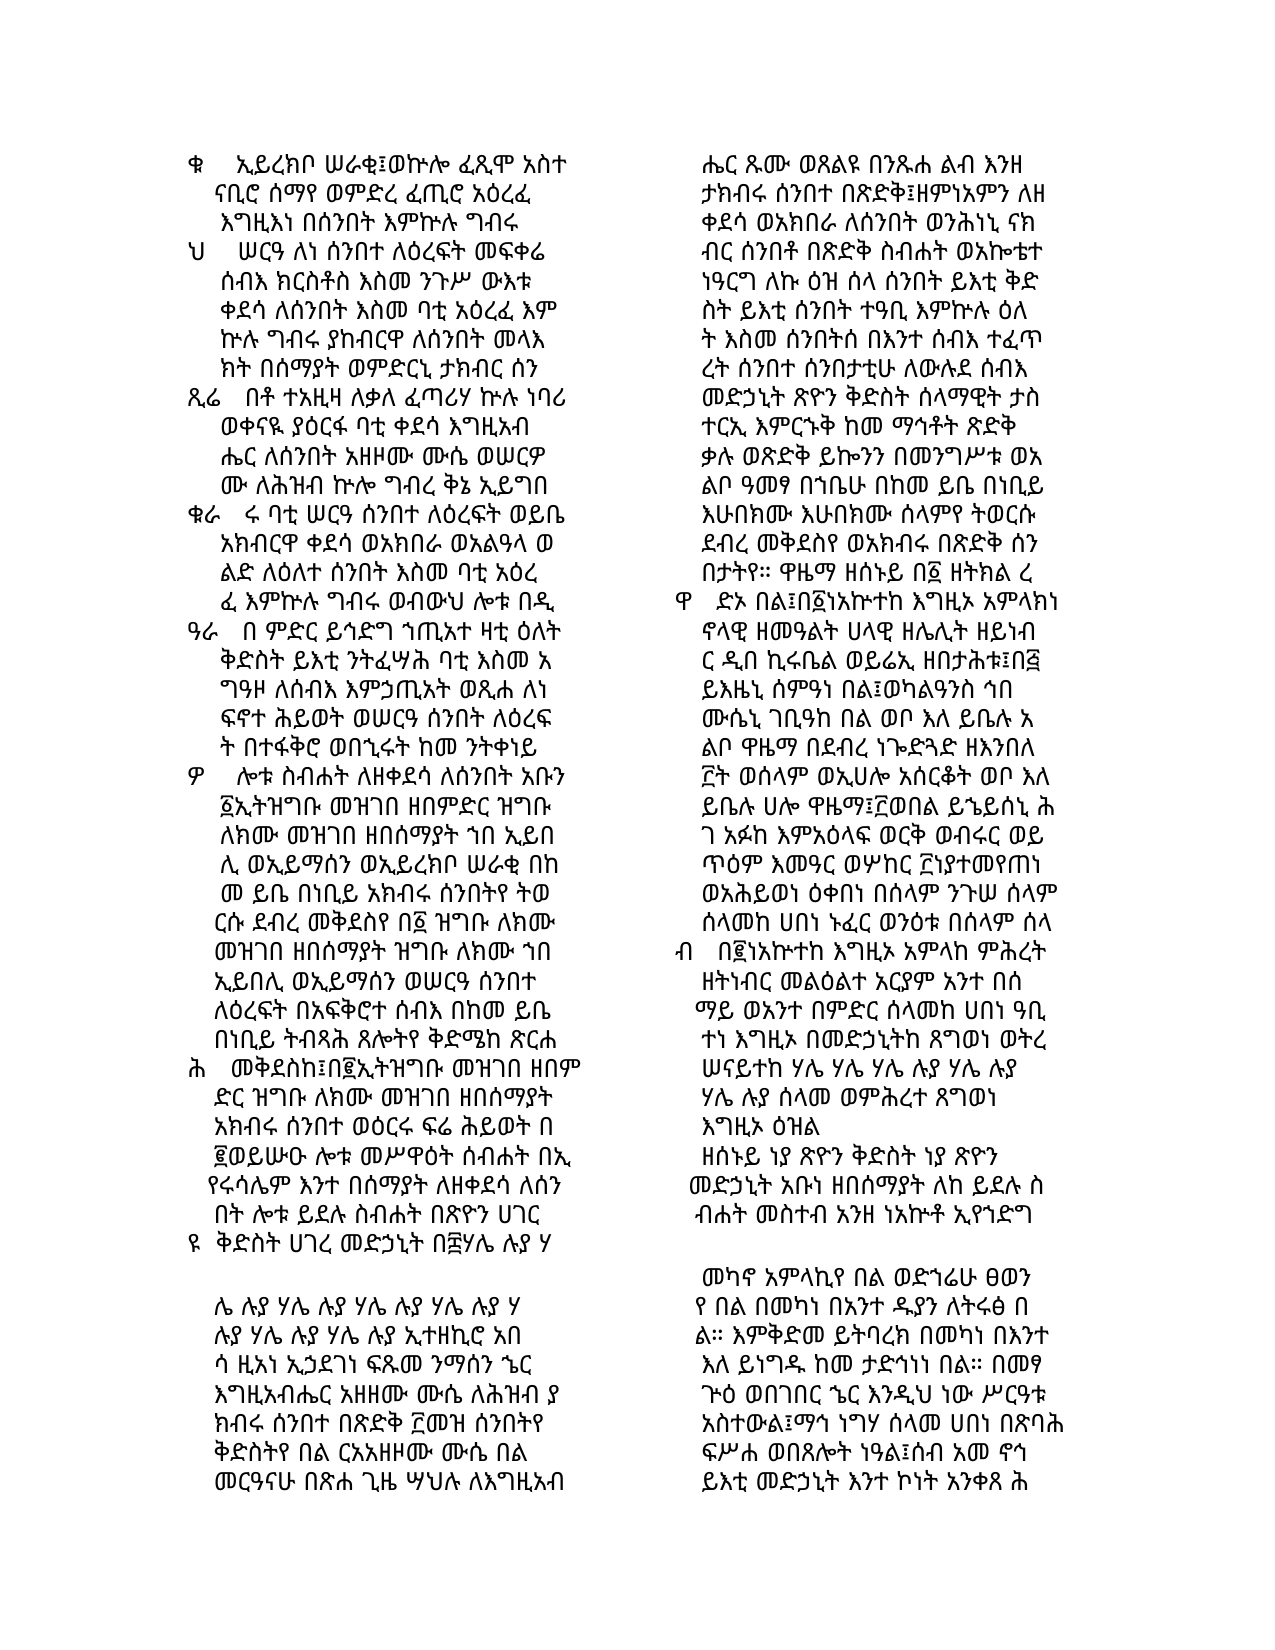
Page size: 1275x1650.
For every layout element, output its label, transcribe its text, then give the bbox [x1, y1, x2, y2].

text ልቦ ዓመፃ በኀቤሁ በከመ ይቤ በነቢይ [675, 471, 1087, 500]
text ጥዕም እመዓር ወሦከር ፫ነያተመየጠነ [675, 850, 1087, 879]
text ሠናይተከ ሃሌ ሃሌ ሃሌ ሉያ ሃሌ ሉያ [675, 1054, 1087, 1083]
text ቃሉ ወጽድቅ ይኰንን በመንግሥቱ ወአ [675, 442, 1087, 471]
text ዩ ቅድስት ሀገረ መድኃኒት በ፰ሃሌ ሉያ ሃ [187, 1229, 600, 1258]
text ርሱ ደብረ መቅደስየ በ፩ ዝግቡ ለክሙ [187, 908, 600, 937]
text ህ ሠርዓ ለነ ሰንበተ ለዕረፍት መፍቀሬ [187, 237, 600, 267]
text ፈ እምኵሉ ግብሩ ወብውህ ሎቱ በዲ [187, 587, 600, 617]
text ቀደሳ ወአክበራ ለሰንበት ወንሕነኒ ናክ [675, 208, 1087, 237]
text ክት በሰማያት ወምድርኒ ታክብር ሰን [187, 354, 600, 383]
text ት በተፋቅሮ ወበኂሩት ከመ ንትቀነይ [187, 733, 600, 762]
text ኖላዊ ዘመዓልት ሀላዊ ዘሌሊት ዘይነብ [675, 617, 1087, 646]
text ሕ መቅደስከ፤በ፪ኢትዝግቡ መዝገበ ዘበም [187, 1054, 600, 1083]
text ቀደሳ ለሰንበት እስመ ባቲ አዕረፈ እም [187, 296, 600, 325]
text ክብሩ ሰንበተ በጽድቅ ፫መዝ ሰንበትየ [187, 1409, 600, 1438]
text ር ዲበ ኪሩቤል ወይሬኢ ዘበታሕቱ፤በ፭ [675, 646, 1087, 675]
text የ በል በመካነ በአንተ ዱያን ለትሩፅ በ [675, 1292, 1087, 1322]
text ት እስመ ሰንበትሰ በእንተ ሰብእ ተፈጥ [675, 325, 1087, 354]
text ለዕረፍት በአፍቅሮተ ሰብእ በከመ ይቤ [187, 996, 600, 1025]
text ዋ ድኦ በል፤በ፩ነአኵተከ እግዚኦ አምላክነ [675, 587, 1087, 617]
text እግዚአብሔር አዘዘሙ ሙሴ ለሕዝብ ያ [187, 1380, 600, 1409]
text አስተውል፤ማኅ ነግሃ ሰላመ ሀበነ በጽባሕ [675, 1409, 1087, 1438]
text እግዚእነ በሰንበት እምኵሉ ግብሩ [187, 208, 600, 237]
text መድኃኒት አቡነ ዘበሰማያት ለከ ይደሉ ስ [675, 1171, 1087, 1200]
text መ ይቤ በነቢይ አክብሩ ሰንበትየ ትወ [187, 879, 600, 908]
text ሉያ ሃሌ ሉያ ሃሌ ሉያ ኢተዘኪሮ አበ [187, 1322, 600, 1351]
text የሩሳሌም እንተ በሰማያት ለዘቀደሳ ለሰን [187, 1171, 600, 1200]
text ዓራ በ ምድር ይኅድግ ኀጢአተ ዛቲ ዕለት [187, 617, 600, 646]
text ቅድስት ይእቲ ንትፈሣሕ ባቲ እስመ አ [187, 646, 600, 675]
text አክብሩ ሰንበተ ወዕርሩ ፍሬ ሕይወት በ [187, 1112, 600, 1142]
text መድኃኒት ጽዮን ቅድስት ሰላማዊት ታስ [675, 383, 1087, 412]
text ፫ት ወሰላም ወኢሀሎ አሰርቆት ወቦ እለ [675, 762, 1087, 792]
text ወቀናዪ ያዕርፋ ባቲ ቀደሳ እግዚአብ [187, 412, 600, 442]
text ብሐት መስተብ አንዘ ነአኵቶ ኢየኀድግ [675, 1200, 1087, 1229]
text አክብርዋ ቀደሳ ወአክበራ ወአልዓላ ወ [187, 529, 600, 558]
text ግዓዞ ለሰብእ እምኃጢአት ወጺሐ ለነ [187, 675, 600, 704]
text ዎ ሎቱ ስብሐት ለዘቀደሳ ለሰንበት አቡን [187, 762, 600, 792]
text ይእቲ መድኃኒት እንተ ኮነት አንቀጸ ሕ [675, 1467, 1087, 1497]
text ይቤሉ ሀሎ ዋዜማ፤፫ወበል ይኄይሰኒ ሕ [675, 792, 1087, 821]
text ፪ወይሡዑ ሎቱ መሥዋዕት ሰብሐት በኢ [187, 1142, 600, 1171]
text በታትየ። ዋዜማ ዘሰኑይ በ፩ ዘትክል ረ [675, 558, 1087, 587]
text ድር ዝግቡ ለክሙ መዝገበ ዘበሰማያት [187, 1083, 600, 1112]
text ኵሉ ግብሩ ያከብርዋ ለሰንበት መላእ [187, 325, 600, 354]
text ሰብእ ክርስቶስ እስመ ንጉሥ ውእቱ [187, 267, 600, 296]
text እሁበክሙ እሁበክሙ ሰላምየ ትወርሱ [675, 500, 1087, 529]
text በት ሎቱ ይደሉ ስብሐት በጽዮን ሀገር [187, 1200, 600, 1229]
text ሃሌ ሉያ ሰላመ ወምሕረተ ጸግወነ [675, 1083, 1087, 1112]
text ተነ እግዚኦ በመድኃኒትከ ጸግወነ ወትረ [675, 1025, 1087, 1054]
text ገ አፉከ እምአዕላፍ ወርቅ ወብሩር ወይ [675, 821, 1087, 850]
text እግዚኦ ዕዝል [675, 1112, 1087, 1142]
text ሙ ለሕዝብ ኵሎ ግብረ ቅኔ ኢይግበ [187, 471, 600, 500]
text ወአሕይወነ ዕቀበነ በሰላም ንጉሠ ሰላም [675, 879, 1087, 908]
text ብር ሰንበቶ በጽድቅ ስብሐት ወአኰቴተ [675, 237, 1087, 267]
text ይእዜኒ ሰምዓነ በል፤ወካልዓንስ ኅበ [675, 675, 1087, 704]
text ልድ ለዕለተ ሰንበት እስመ ባቲ አዕረ [187, 558, 600, 587]
text መካኖ አምላኪየ በል ወድኀሬሁ ፀወን [675, 1263, 1087, 1292]
text መዝገበ ዘበሰማያት ዝግቡ ለክሙ ኀበ [187, 937, 600, 967]
text ሊ ወኢይማሰን ወኢይረክቦ ሠራቂ በከ [187, 850, 600, 879]
text ኢይበሊ ወኢይማሰን ወሠርዓ ሰንበተ [187, 967, 600, 996]
text ማይ ወአንተ በምድር ሰላመከ ሀበነ ዓቢ [675, 996, 1087, 1025]
text ረት ሰንበተ ሰንበታቲሁ ለውሉደ ሰብእ [675, 354, 1087, 383]
text ፍሥሐ ወበጸሎት ነዓል፤ሰብ አመ ኖኅ [675, 1438, 1087, 1467]
text ልቦ ዋዜማ በደብረ ነጐድጓድ ዘእንበለ [675, 733, 1087, 762]
text በነቢይ ትብጻሕ ጸሎትየ ቅድሜከ ጽርሐ [187, 1025, 600, 1054]
text ናቢሮ ሰማየ ወምድረ ፈጢሮ አዕረፈ [187, 179, 600, 208]
text ቁ ኢይረክቦ ሠራቂ፤ወኵሎ ፈጺሞ አስተ [187, 150, 600, 179]
text ስት ይእቲ ሰንበት ተዓቢ እምኵሉ ዕለ [675, 296, 1087, 325]
text ል። እምቅድመ ይትባረክ በመካነ በእንተ [675, 1322, 1087, 1351]
text ቁራ ሩ ባቲ ሠርዓ ሰንበተ ለዕረፍት ወይቤ [187, 500, 600, 529]
text ዘትነብር መልዕልተ አርያም አንተ በሰ [675, 967, 1087, 996]
text መርዓናሁ በጽሐ ጊዜ ሣህሉ ለእግዚአብ [187, 1467, 600, 1497]
text ዘሰኑይ ነያ ጽዮን ቅድስት ነያ ጽዮን [675, 1142, 1087, 1171]
text ነዓርግ ለኩ ዕዝ ሰላ ሰንበት ይእቲ ቅድ [675, 267, 1087, 296]
text ተርኢ እምርኁቅ ከመ ማኅቶት ጽድቅ [675, 412, 1087, 442]
text ጺሬ በቶ ተአዚዛ ለቃለ ፈጣሪሃ ኵሉ ነባሪ [187, 383, 600, 412]
text ቅድስትየ በል ርአአዘዞሙ ሙሴ በል [187, 1438, 600, 1467]
text ለክሙ መዝገበ ዘበሰማያት ኀበ ኢይበ [187, 821, 600, 850]
text እለ ይነግዱ ከመ ታድኅነነ በል። በመፃ [675, 1351, 1087, 1380]
text ጕዕ ወበገበር ኄር እንዲህ ነው ሥርዓቱ [675, 1380, 1087, 1409]
text ሙሴኒ ገቢዓከ በል ወቦ እለ ይቤሉ አ [675, 704, 1087, 733]
text ደብረ መቅደስየ ወአክብሩ በጽድቅ ሰን [675, 529, 1087, 558]
text ብ በ፪ነአኵተከ እግዚኦ አምላከ ምሕረት [675, 937, 1087, 967]
text ሳ ዚአነ ኢኃደገነ ፍጹመ ንማሰን ኄር [187, 1351, 600, 1380]
text ፍኖተ ሕይወት ወሠርዓ ሰንበት ለዕረፍ [187, 704, 600, 733]
text ታክብሩ ሰንበተ በጽድቅ፤ዘምነአምን ለዘ [675, 179, 1087, 208]
text ሰላመከ ሀበነ ኑፈር ወንዕቱ በሰላም ሰላ [675, 908, 1087, 937]
text ሌ ሉያ ሃሌ ሉያ ሃሌ ሉያ ሃሌ ሉያ ሃ [187, 1292, 600, 1322]
text ሔር ለሰንበት አዘዞሙ ሙሴ ወሠርዎ [187, 442, 600, 471]
text ፩ኢትዝግቡ መዝገበ ዘበምድር ዝግቡ [187, 792, 600, 821]
text ሔር ጹሙ ወጸልዩ በንጹሐ ልብ እንዘ [675, 150, 1087, 179]
